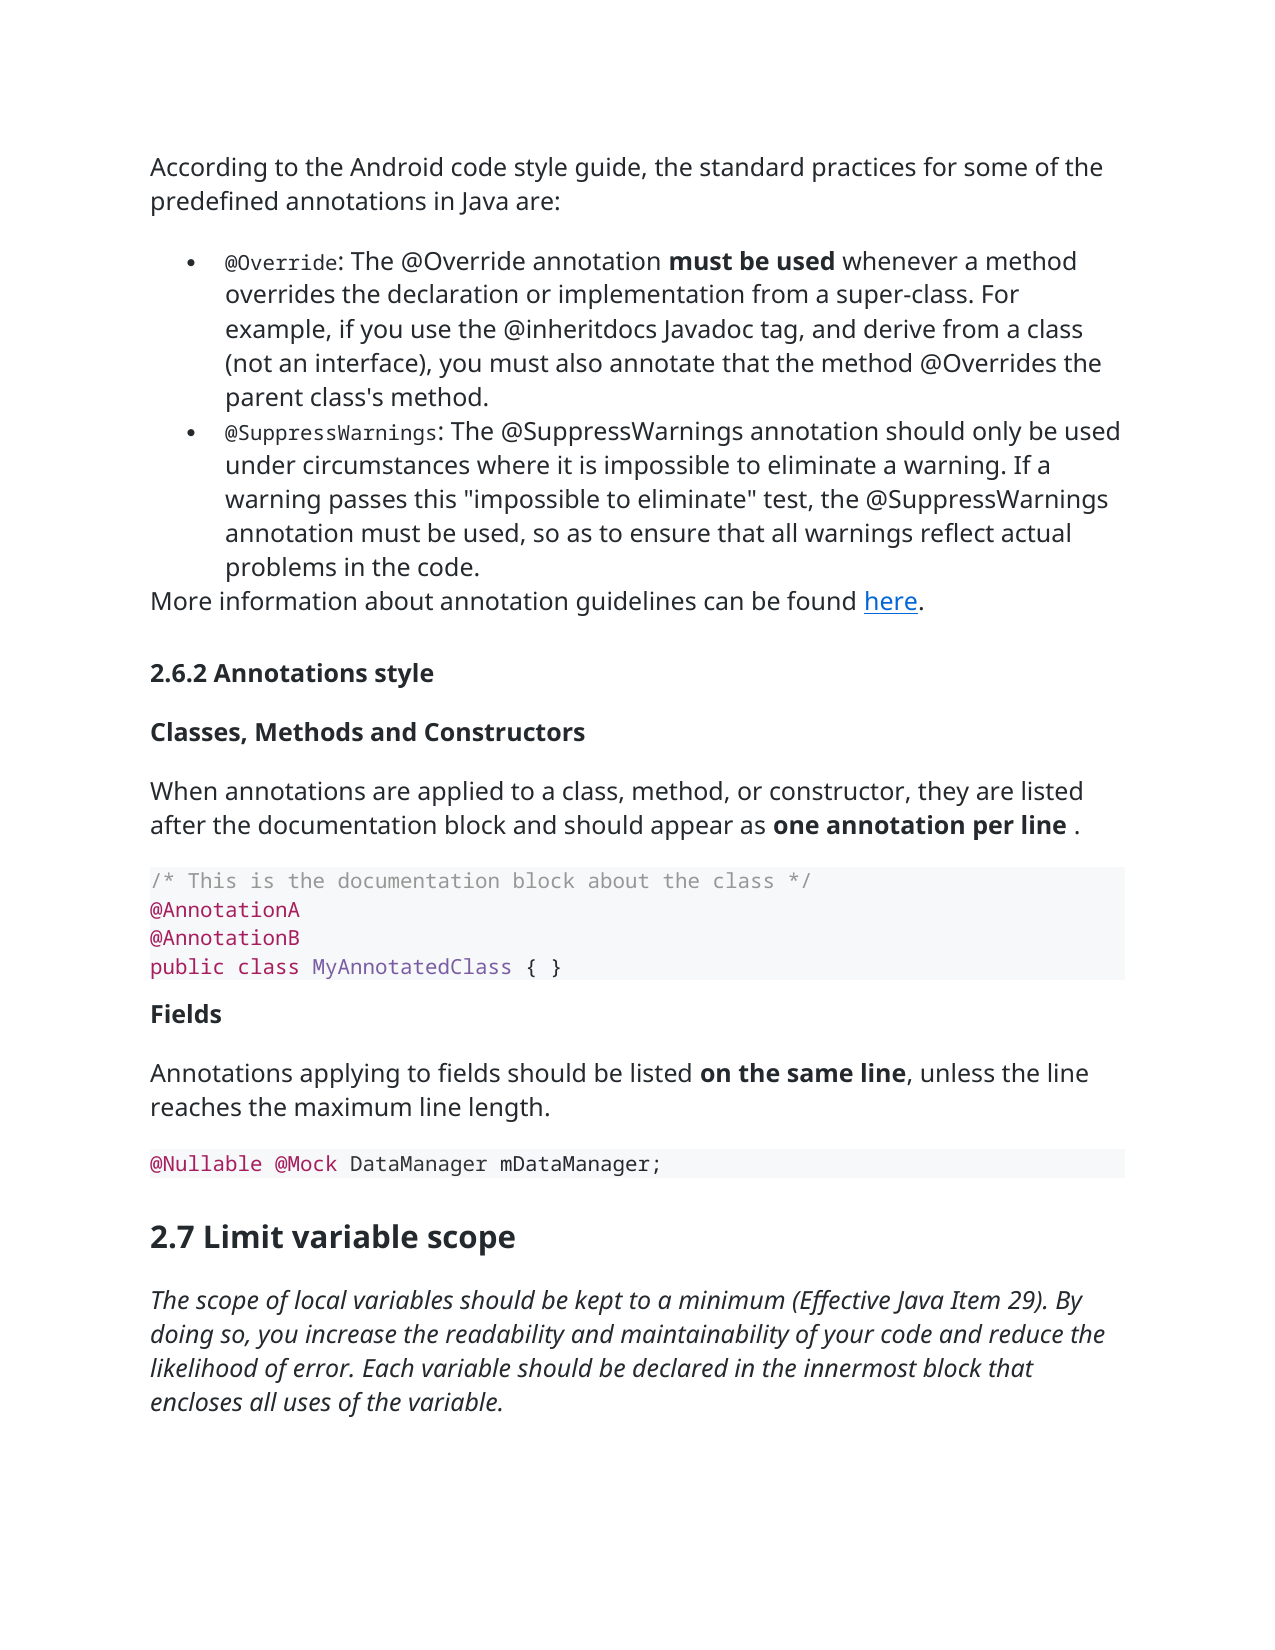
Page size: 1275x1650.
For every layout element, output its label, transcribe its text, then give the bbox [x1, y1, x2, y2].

text Annotations applying to fields should be listed on the same line, unless the line reaches the maximum line length. [150, 1056, 1125, 1124]
text According to the Android code style guide, the standard practices for some of the predefined annotations in Java are: [150, 150, 1125, 218]
list @Override: The @Override annotation must be used whenever a method overrides the declaration or implementation from a super-class. For example, if you use the @inheritdocs Javadoc tag, and derive from a class (not an interface), you must also annotate that the method @Overrides the parent class's method. [187, 243, 1125, 413]
text @AnnotationB [150, 923, 1125, 952]
text Fields [150, 997, 1125, 1031]
text Classes, Methods and Constructors [150, 714, 1125, 748]
text When annotations are applied to a class, method, or constructor, they are listed after the documentation block and should appear as one annotation per line . [150, 773, 1125, 842]
text @AnnotationA [150, 895, 1125, 923]
list @SuppressWarnings: The @SuppressWarnings annotation should only be used under circumstances where it is impossible to eliminate a warning. If a warning passes this "impossible to eliminate" test, the @SuppressWarnings annotation must be used, so as to ensure that all warnings reflect actual problems in the code. [187, 413, 1125, 584]
text 2.6.2 Annotations style [150, 655, 1125, 689]
text public class MyAnnotatedClass { } [150, 952, 1125, 980]
text @Nullable @Mock DataManager mDataManager; [150, 1149, 1125, 1178]
text More information about annotation guidelines can be found here. [150, 584, 1125, 618]
text /* This is the documentation block about the class */ [150, 867, 1125, 895]
text The scope of local variables should be kept to a minimum (Effective Java Item 29). By doing so, you increase the readability and maintainability of your code and reduce the likelihood of error. Each variable should be declared in the innermost block that encloses all uses of the variable. [150, 1283, 1125, 1419]
text 2.7 Limit variable scope [150, 1215, 1125, 1258]
